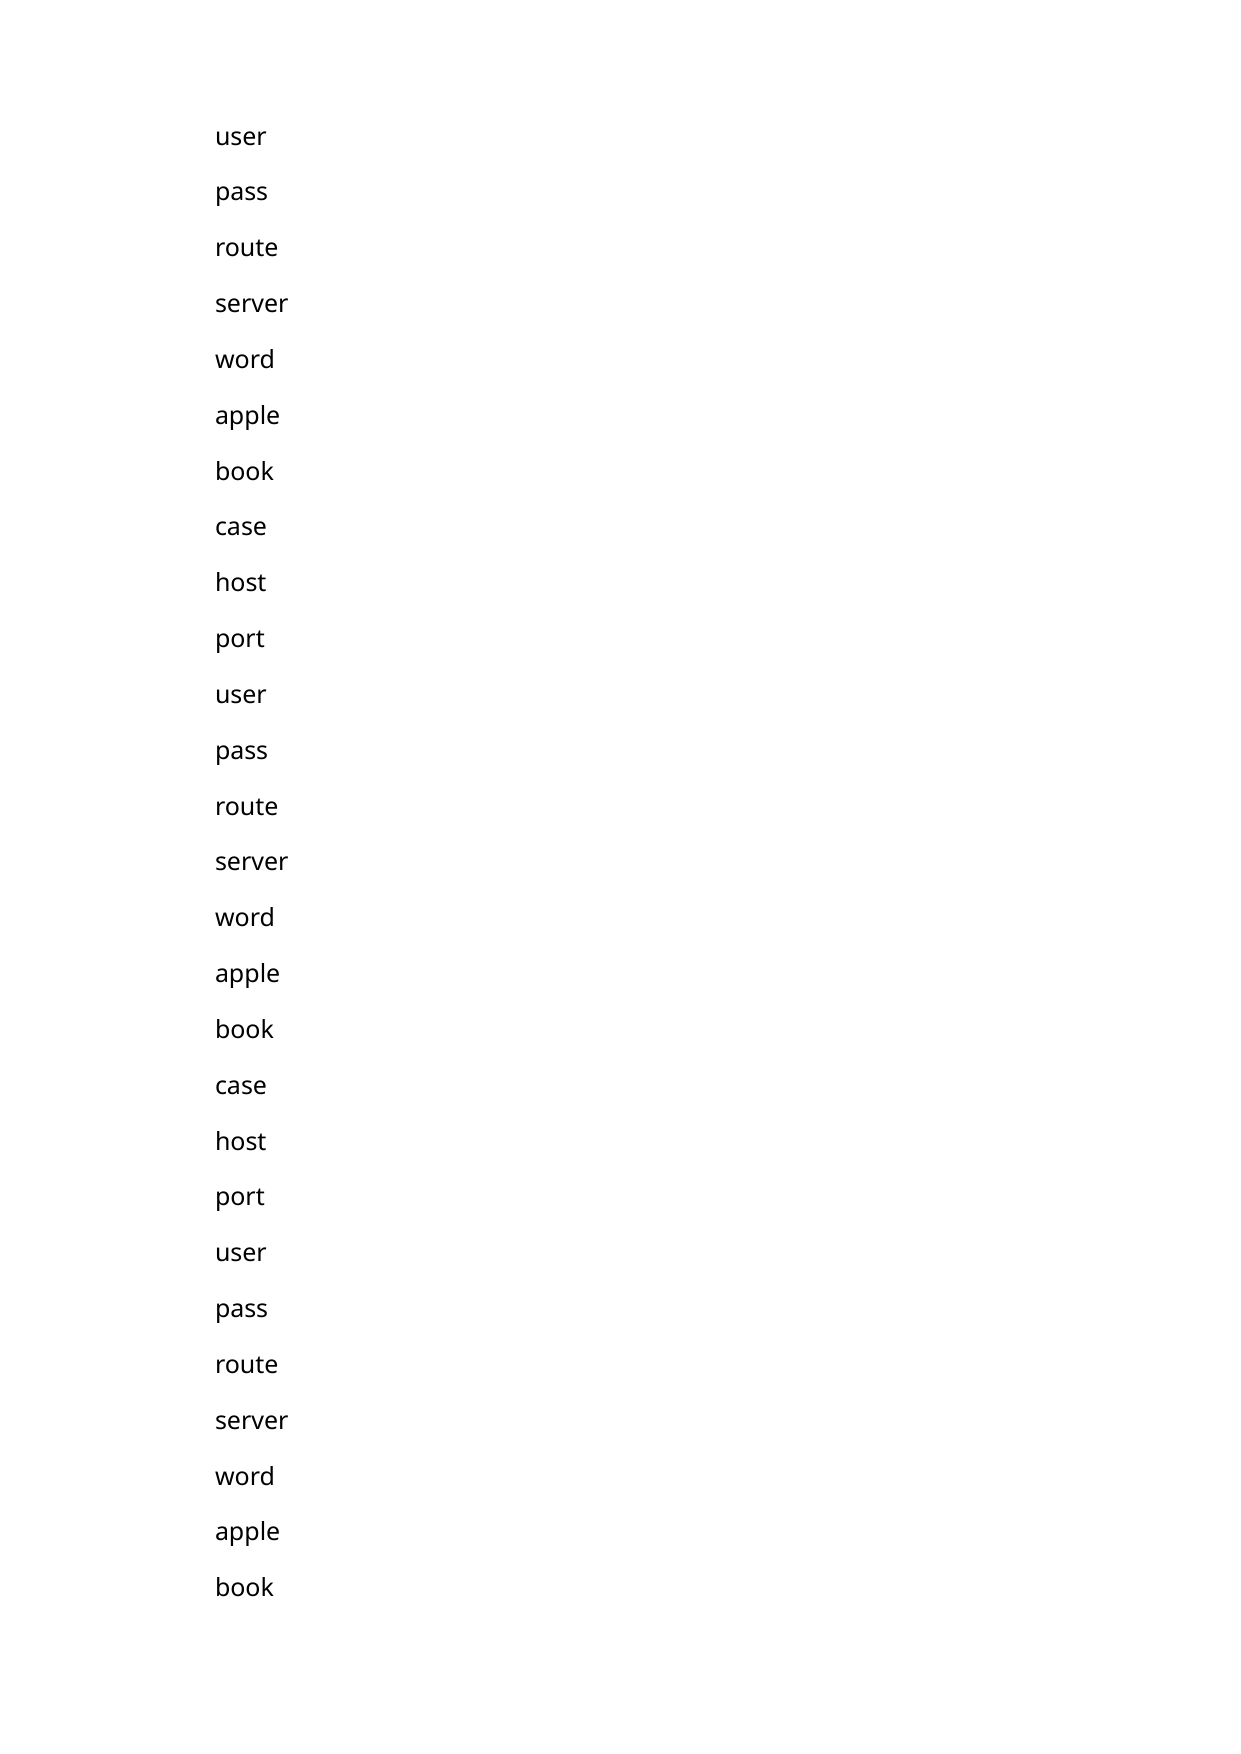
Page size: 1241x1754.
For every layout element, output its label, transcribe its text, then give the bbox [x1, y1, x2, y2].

text host [215, 565, 1152, 599]
text apple [215, 1514, 1152, 1548]
text user [215, 1235, 1152, 1269]
text route [215, 1346, 1152, 1381]
text route [215, 230, 1152, 264]
text word [215, 341, 1152, 376]
text user [215, 676, 1152, 711]
text book [215, 1570, 1152, 1604]
text user [215, 118, 1152, 152]
text apple [215, 397, 1152, 431]
text book [215, 453, 1152, 487]
text word [215, 900, 1152, 934]
text pass [215, 732, 1152, 766]
text server [215, 1402, 1152, 1436]
text pass [215, 174, 1152, 208]
text case [215, 509, 1152, 543]
text case [215, 1067, 1152, 1101]
text word [215, 1458, 1152, 1492]
text port [215, 1179, 1152, 1213]
text server [215, 286, 1152, 320]
text route [215, 788, 1152, 822]
text pass [215, 1291, 1152, 1325]
text apple [215, 956, 1152, 990]
text book [215, 1011, 1152, 1046]
text host [215, 1123, 1152, 1157]
text port [215, 621, 1152, 655]
text server [215, 844, 1152, 878]
